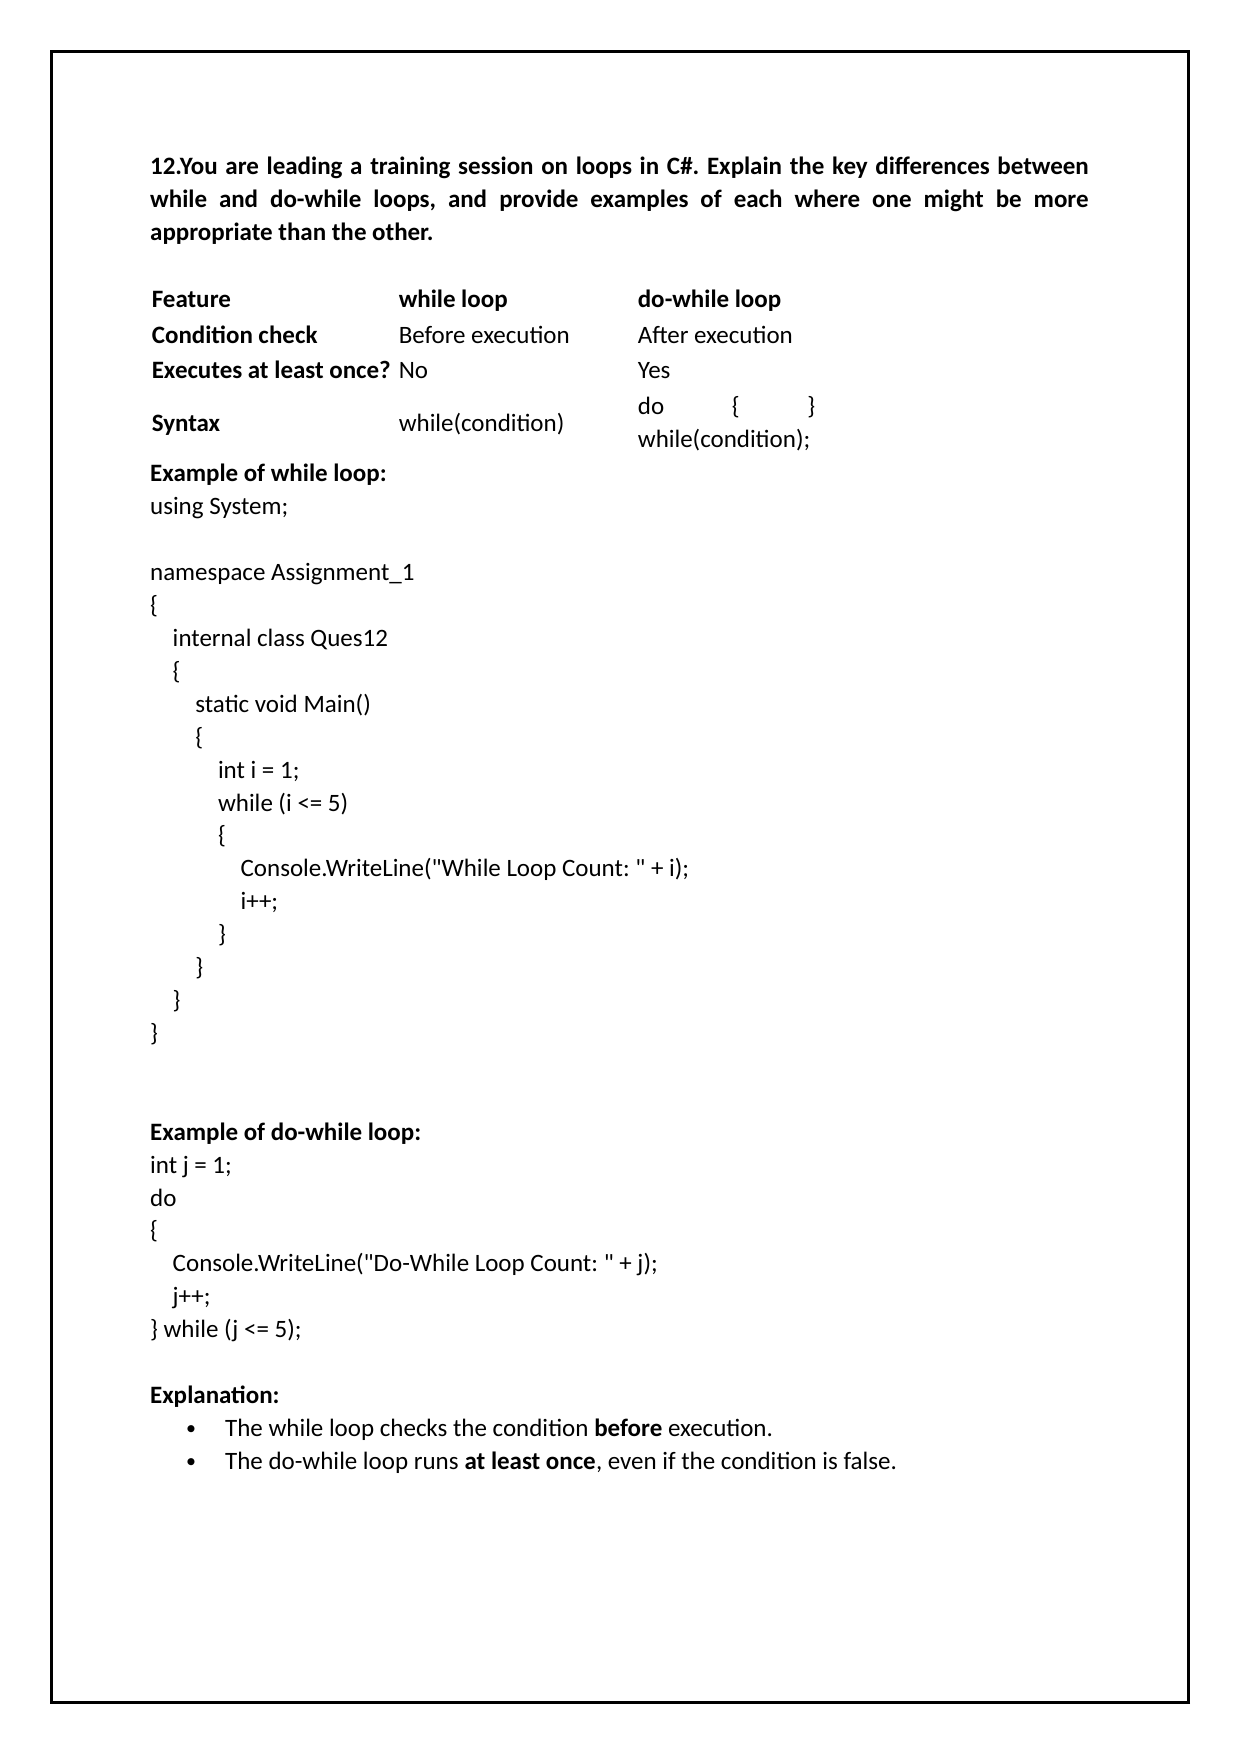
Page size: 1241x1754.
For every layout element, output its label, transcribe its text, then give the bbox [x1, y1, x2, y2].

text } [150, 918, 1090, 949]
text { [150, 655, 1090, 686]
text } [150, 951, 1090, 982]
text Example of do-while loop: [150, 1116, 1090, 1146]
table_cell Condition check [150, 318, 397, 353]
text int i = 1; [150, 754, 1090, 784]
table_header Feature [150, 282, 397, 317]
text int j = 1; [150, 1149, 1090, 1179]
text j++; [150, 1280, 1090, 1311]
text namespace Assignment_1 [150, 556, 1090, 587]
text 12.You are leading a training session on loops in C#. Explain the key differences between while and do-while loops, and provide examples of each where one might be more appropriate than the other. [150, 150, 1090, 246]
text do [150, 1182, 1090, 1212]
list The while loop checks the condition before execution. [187, 1412, 1090, 1443]
text } [150, 984, 1090, 1015]
list The do-while loop runs at least once, even if the condition is false. [187, 1445, 1090, 1476]
text { [150, 589, 1090, 620]
table_cell Syntax [150, 389, 397, 457]
table_header do-while loop [636, 282, 817, 317]
text while (i <= 5) [150, 787, 1090, 817]
text Console.WriteLine("Do-While Loop Count: " + j); [150, 1247, 1090, 1278]
table_cell Yes [636, 353, 817, 389]
table_cell No [397, 353, 636, 389]
table_cell Before execution [397, 318, 636, 353]
table_header while loop [397, 282, 636, 317]
text { [150, 819, 1090, 850]
text using System; [150, 490, 1090, 521]
table_cell After execution [636, 318, 817, 353]
table_cell do { } while(condition); [636, 389, 817, 457]
text } [150, 1017, 1090, 1048]
text i++; [150, 885, 1090, 916]
text Explanation: [150, 1379, 1090, 1410]
text static void Main() [150, 688, 1090, 718]
text Console.WriteLine("While Loop Count: " + i); [150, 852, 1090, 883]
text internal class Ques12 [150, 622, 1090, 653]
text } while (j <= 5); [150, 1313, 1090, 1344]
text { [150, 1214, 1090, 1245]
table_cell Executes at least once? [150, 353, 397, 389]
table_cell while(condition) [397, 389, 636, 457]
text { [150, 721, 1090, 751]
text Example of while loop: [150, 457, 1090, 488]
